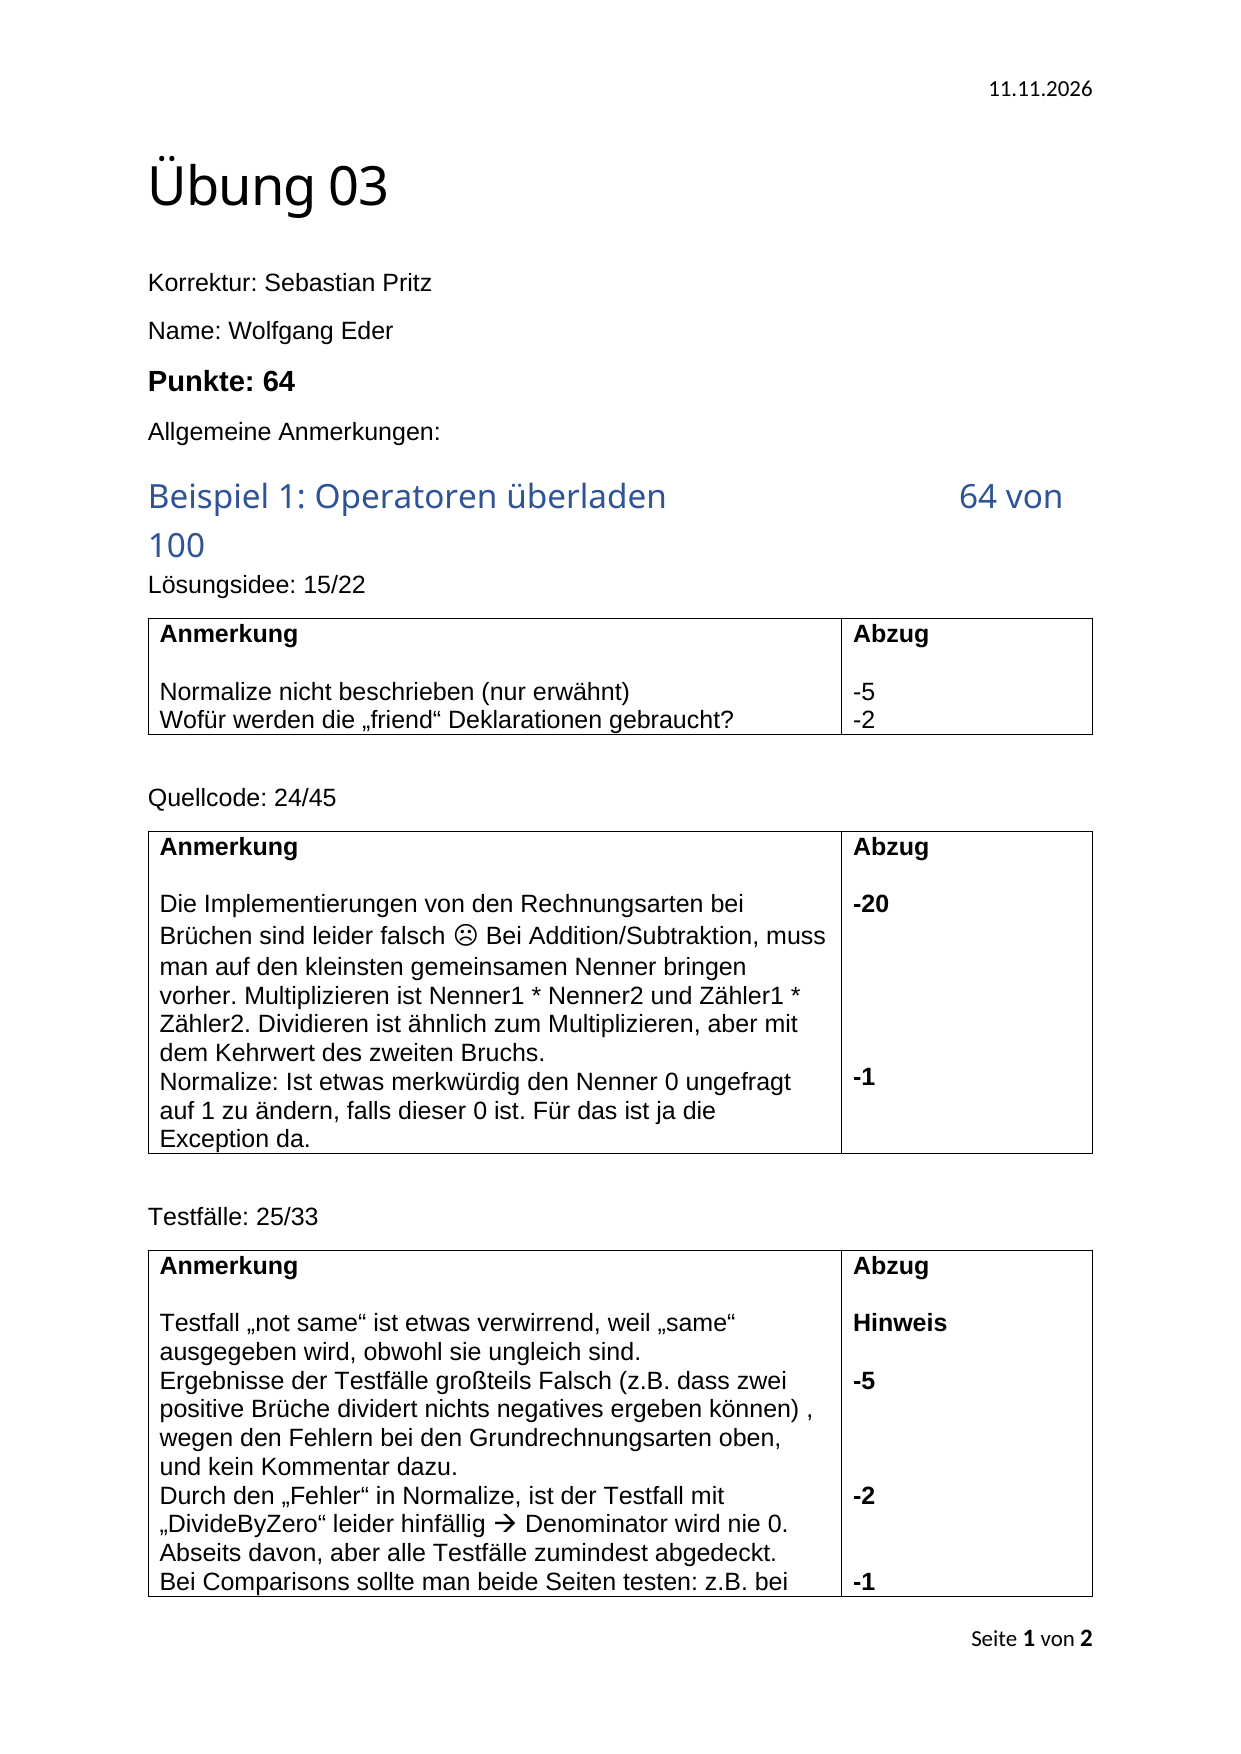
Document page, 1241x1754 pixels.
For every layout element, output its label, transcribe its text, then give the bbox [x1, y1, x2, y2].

table_header Abzug Hinweis -5 -2 -1 [842, 1251, 1092, 1596]
text Lösungsidee: 15/22 [148, 570, 1093, 599]
text Allgemeine Anmerkungen: [148, 416, 1093, 445]
table_header Abzug -20 -1 [842, 832, 1092, 1153]
text Korrektur: Sebastian Pritz [148, 268, 1093, 297]
text Testfälle: 25/33 [148, 1202, 1093, 1231]
subtitle Beispiel 1: Operatoren überladen 64 von 100 [148, 472, 1093, 567]
title Übung 03 [148, 148, 1093, 221]
table_header Anmerkung Die Implementierungen von den Rechnungsarten bei Brüchen sind leider falsch Bei Addition/Subtraktion, muss man auf den kleinsten gemeinsamen Nenner bringen vorher. Multiplizieren ist Nenner1 * Nenner2 und Zähler1 * Zähler2. Dividieren ist ähnlich zum Multiplizieren, aber mit dem Kehrwert des zweiten Bruchs. Normalize: Ist etwas merkwürdig den Nenner 0 ungefragt auf 1 zu ändern, falls dieser 0 ist. Für das ist ja die Exception da. [149, 832, 841, 1153]
text Name: Wolfgang Eder [148, 316, 1093, 345]
table_header Anmerkung Normalize nicht beschrieben (nur erwähnt) Wofür werden die „friend“ Deklarationen gebraucht? [149, 619, 841, 734]
text Quellcode: 24/45 [148, 783, 1093, 812]
table_header Abzug -5 -2 [842, 619, 1092, 734]
text Punkte: 64 [148, 364, 1093, 397]
